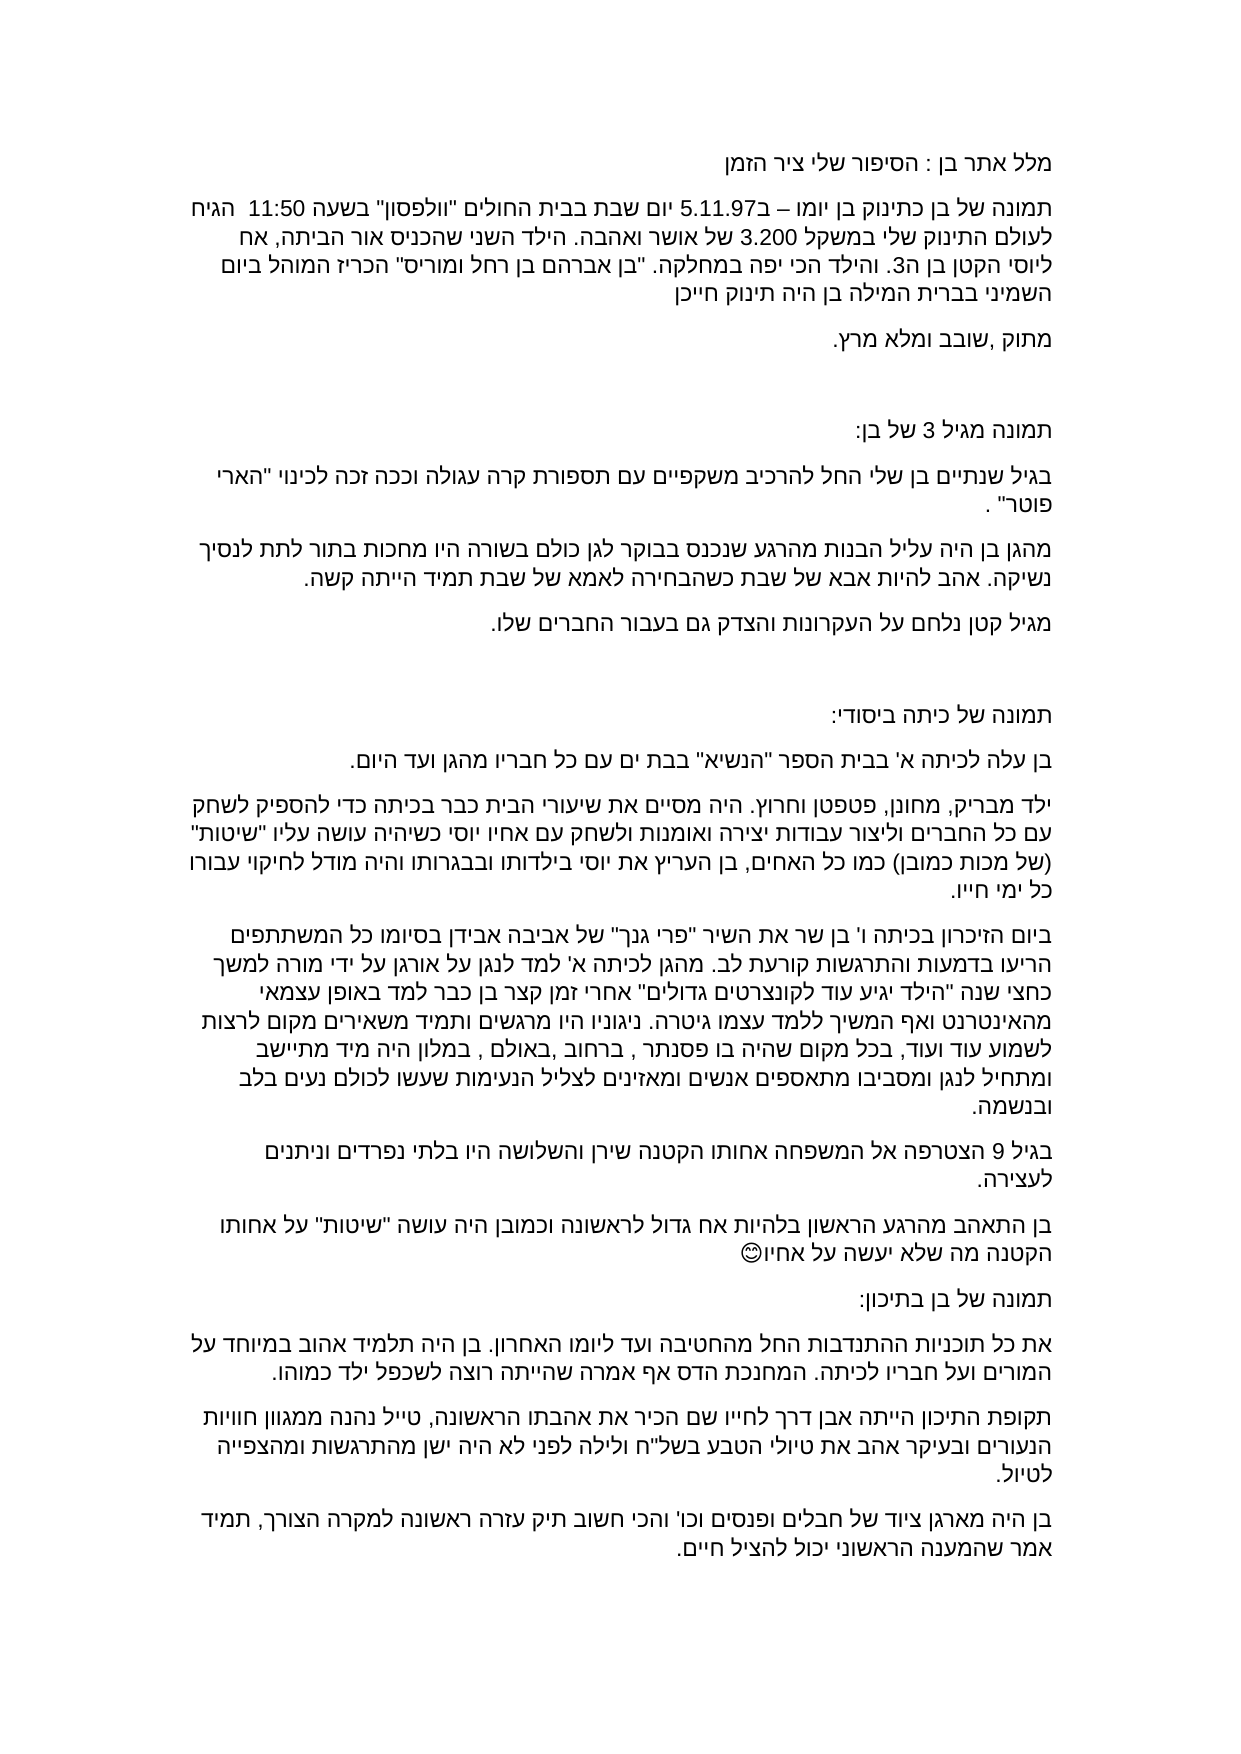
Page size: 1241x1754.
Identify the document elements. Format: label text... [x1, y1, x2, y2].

text בגיל 9 הצטרפה אל המשפחה אחותו הקטנה שירן והשלושה היו בלתי נפרדים וניתנים לעצירה. [187, 1138, 1053, 1193]
text תמונה מגיל 3 של בן: [187, 417, 1053, 444]
text תמונה של כיתה ביסודי: [187, 702, 1053, 728]
text מגיל קטן נלחם על העקרונות והצדק גם בעבור החברים שלו. [187, 610, 1053, 636]
text תקופת התיכון הייתה אבן דרך לחייו שם הכיר את אהבתו הראשונה, טייל נהנה ממגוון חוויות הנעורים ובעיקר אהב את טיולי הטבע בשל"ח ולילה לפני לא היה ישן מהתרגשות ומהצפייה לטיול. [187, 1404, 1053, 1487]
text ביום הזיכרון בכיתה ו' בן שר את השיר "פרי גנך" של אביבה אבידן בסיומו כל המשתתפים הריעו בדמעות והתרגשות קורעת לב. מהגן לכיתה א' למד לנגן על אורגן על ידי מורה למשך כחצי שנה "הילד יגיע עוד לקונצרטים גדולים" אחרי זמן קצר בן כבר למד באופן עצמאי מהאינטרנט ואף המשיך ללמד עצמו גיטרה. ניגוניו היו מרגשים ותמיד משאירים מקום לרצות לשמוע עוד ועוד, בכל מקום שהיה בו פסנתר , ברחוב ,באולם , במלון היה מיד מתיישב ומתחיל לנגן ומסביבו מתאספים אנשים ומאזינים לצליל הנעימות שעשו לכולם נעים בלב ובנשמה. [187, 922, 1053, 1119]
text בגיל שנתיים בן שלי החל להרכיב משקפיים עם תספורת קרה עגולה וככה זכה לכינוי "הארי פוטר" . [187, 463, 1053, 517]
text בן היה מארגן ציוד של חבלים ופנסים וכו' והכי חשוב תיק עזרה ראשונה למקרה הצורך, תמיד אמר שהמענה הראשוני יכול להציל חיים. [187, 1506, 1053, 1561]
text מלל אתר בן : הסיפור שלי ציר הזמן [187, 150, 1053, 176]
text תמונה של בן בתיכון: [187, 1286, 1053, 1312]
text ילד מבריק, מחונן, פטפטן וחרוץ. היה מסיים את שיעורי הבית כבר בכיתה כדי להספיק לשחק עם כל החברים וליצור עבודות יצירה ואומנות ולשחק עם אחיו יוסי כשיהיה עושה עליו "שיטות" (של מכות כמובן) כמו כל האחים, בן העריץ את יוסי בילדותו ובבגרותו והיה מודל לחיקוי עבורו כל ימי חייו. [187, 792, 1053, 903]
text בן התאהב מהרגע הראשון בלהיות אח גדול לראשונה וכמובן היה עושה "שיטות" על אחותו הקטנה מה שלא יעשה על אחיו [187, 1212, 1053, 1267]
text את כל תוכניות ההתנדבות החל מהחטיבה ועד ליומו האחרון. בן היה תלמיד אהוב במיוחד על המורים ועל חבריו לכיתה. המחנכת הדס אף אמרה שהייתה רוצה לשכפל ילד כמוהו. [187, 1331, 1053, 1386]
text תמונה של בן כתינוק בן יומו – ב5.11.97 יום שבת בבית החולים "וולפסון" בשעה 11:50 הגיח לעולם התינוק שלי במשקל 3.200 של אושר ואהבה. הילד השני שהכניס אור הביתה, אח ליוסי הקטן בן ה3. והילד הכי יפה במחלקה. "בן אברהם בן רחל ומוריס" הכריז המוהל ביום השמיני בברית המילה בן היה תינוק חייכן [187, 195, 1053, 307]
text בן עלה לכיתה א' בבית הספר "הנשיא" בבת ים עם כל חבריו מהגן ועד היום. [187, 747, 1053, 773]
text מתוק ,שובב ומלא מרץ. [187, 326, 1053, 352]
text מהגן בן היה עליל הבנות מהרגע שנכנס בבוקר לגן כולם בשורה היו מחכות בתור לתת לנסיך נשיקה. אהב להיות אבא של שבת כשהבחירה לאמא של שבת תמיד הייתה קשה. [187, 536, 1053, 591]
